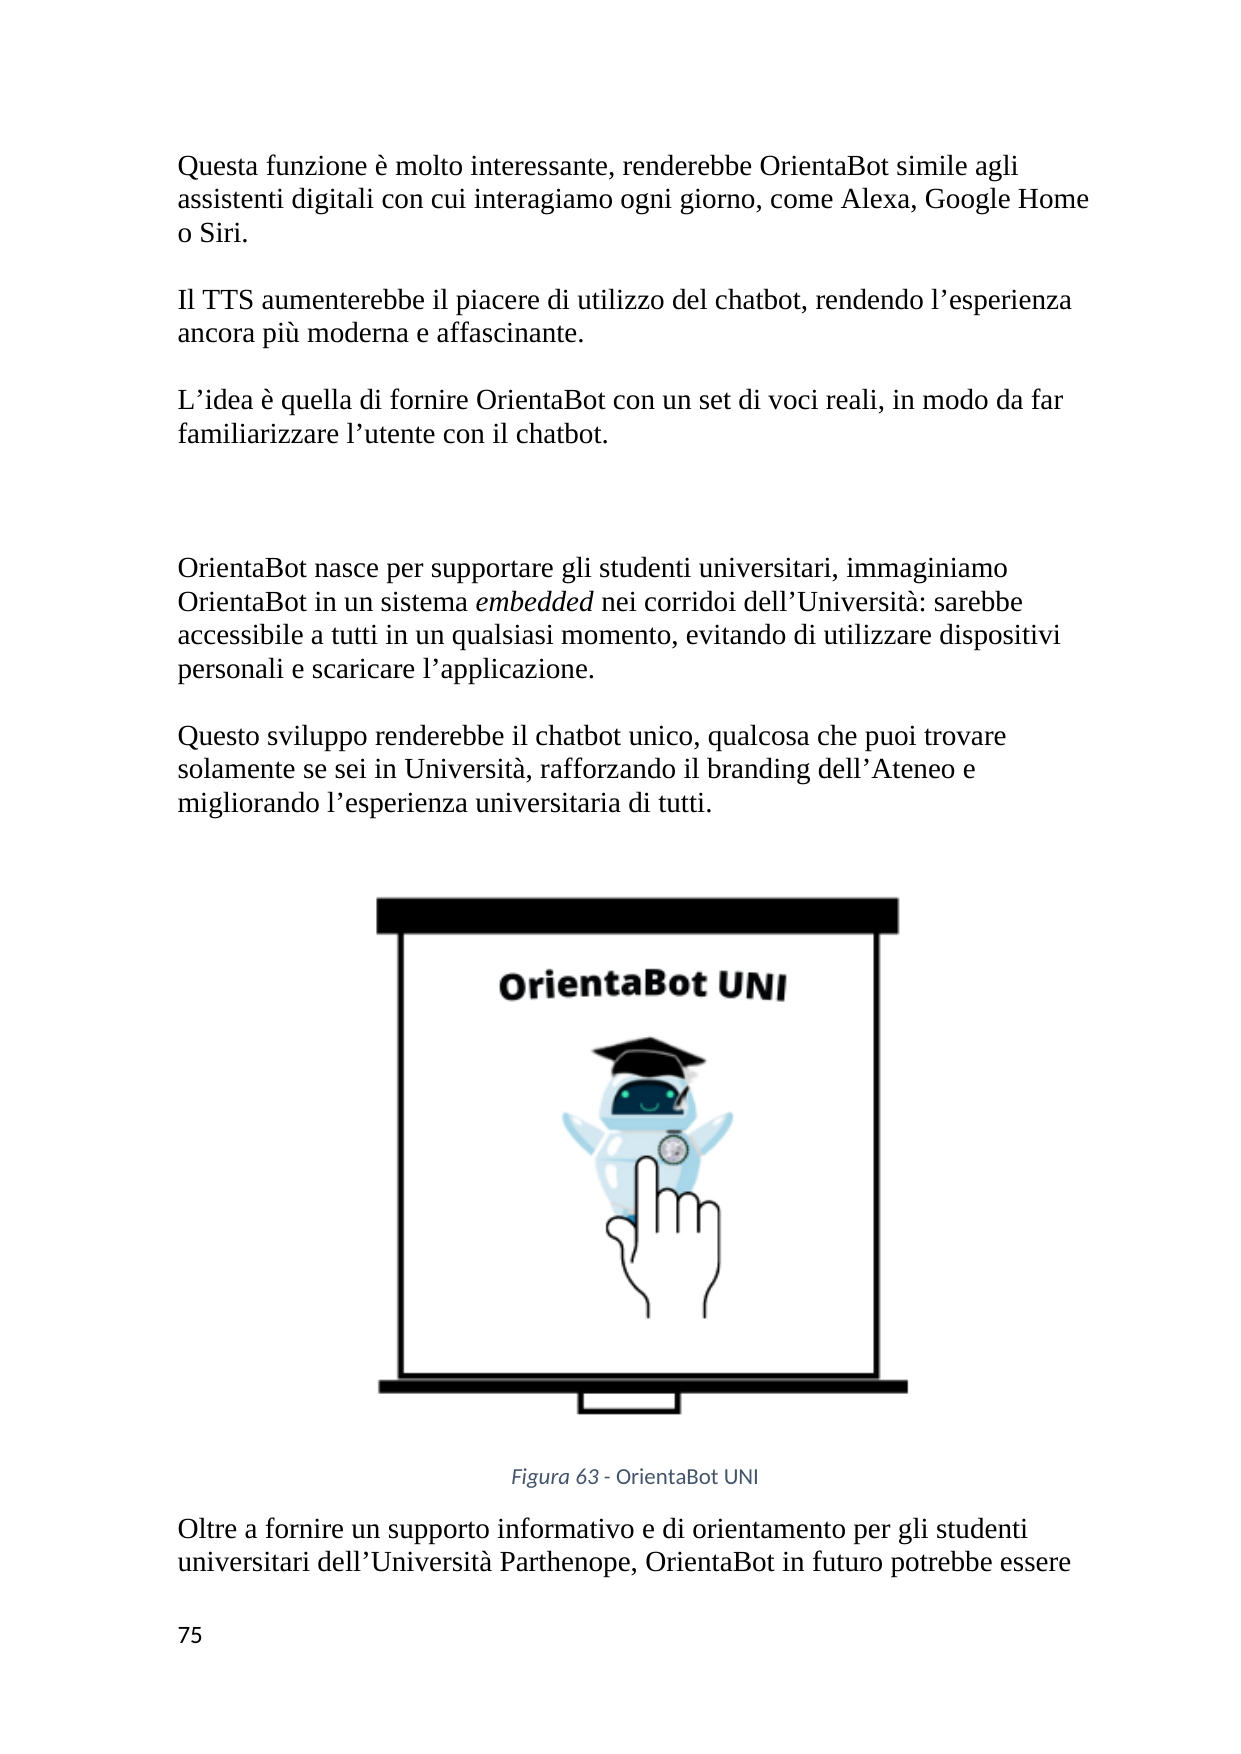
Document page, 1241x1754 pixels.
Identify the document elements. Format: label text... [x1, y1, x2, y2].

text Figura 63 - OrientaBot UNI [177, 1462, 1092, 1490]
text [177, 1511, 1092, 1578]
text Questa funzione è molto interessante, renderebbe OrientaBot simile agli assistenti digitali con cui interagiamo ogni giorno, come Alexa, Google Home o Siri. [177, 148, 1092, 248]
text Il TTS aumenterebbe il piacere di utilizzo del chatbot, rendendo l’esperienza ancora più moderna e affascinante. [177, 282, 1092, 349]
picture [348, 885, 922, 1432]
text OrientaBot nasce per supportare gli studenti universitari, immaginiamo OrientaBot in un sistema embedded nei corridoi dell’Università: sarebbe accessibile a tutti in un qualsiasi momento, evitando di utilizzare dispositivi personali e scaricare l’applicazione. [177, 550, 1092, 684]
text L’idea è quella di fornire OrientaBot con un set di voci reali, in modo da far familiarizzare l’utente con il chatbot. [177, 382, 1092, 449]
text Questo sviluppo renderebbe il chatbot unico, qualcosa che puoi trovare solamente se sei in Università, rafforzando il branding dell’Ateneo e migliorando l’esperienza universitaria di tutti. [177, 718, 1092, 818]
